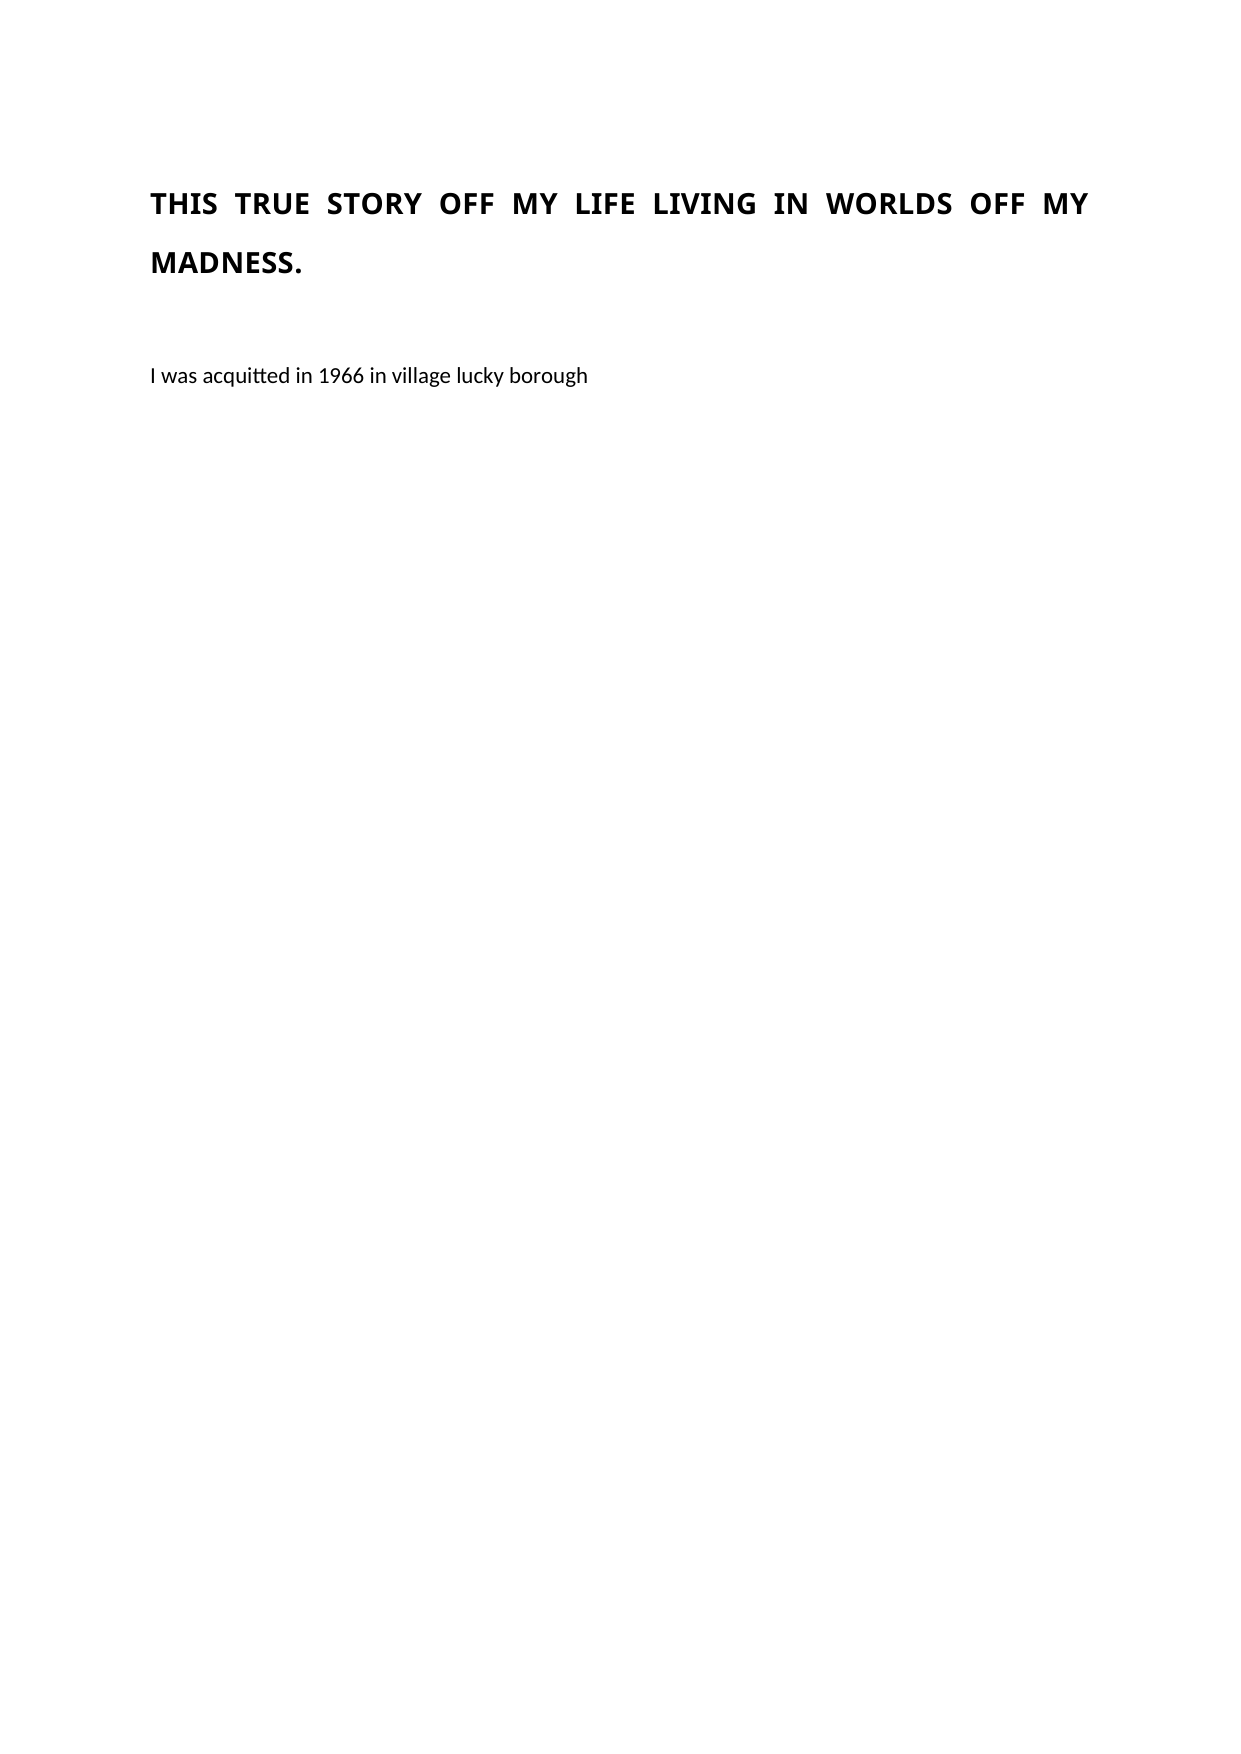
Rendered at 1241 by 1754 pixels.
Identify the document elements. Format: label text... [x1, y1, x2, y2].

subtitle This true story off my life living in worlds off my madness. [150, 183, 1090, 282]
text I was acquitted in 1966 in village lucky borough [150, 361, 1090, 389]
